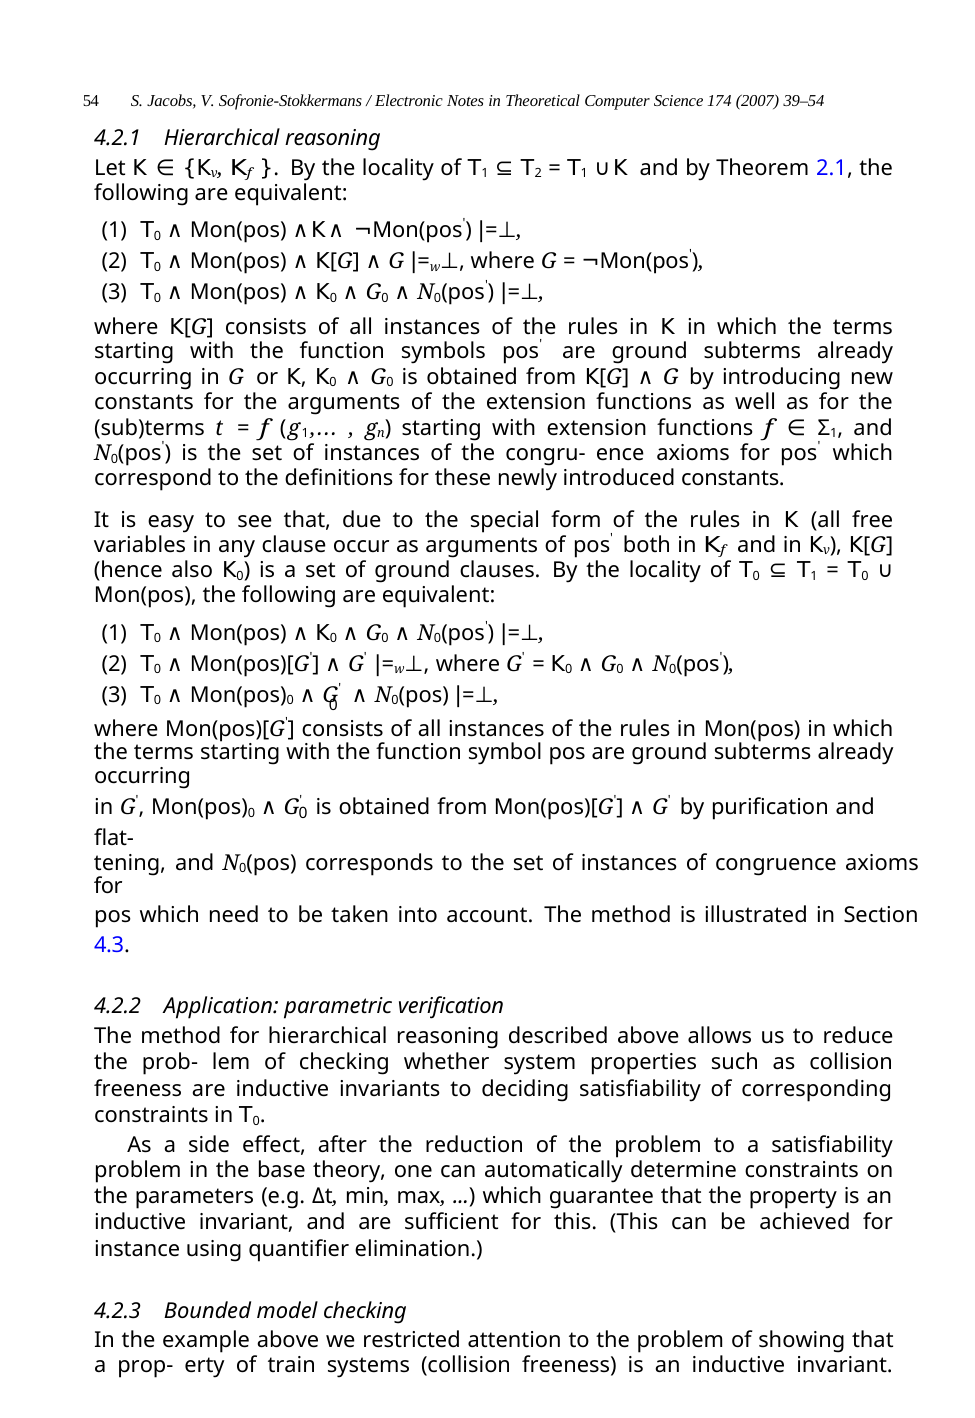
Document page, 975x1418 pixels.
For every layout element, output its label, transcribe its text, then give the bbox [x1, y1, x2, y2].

list T0 ∧ Mon(pos) ∧K∧ ¬Mon(pos') |=⊥, [101, 214, 919, 244]
text pos which need to be taken into account. The method is illustrated in Section 4.3. [94, 899, 919, 959]
text It is easy to see that, due to the special form of the rules in K (all free variables in any clause occur as arguments of pos' both in Kf and in Kv), K[G] (hence also K0) is a set of ground clauses. By the locality of T0 ⊆ T1 = T0 ∪ Mon(pos), the following are equivalent: [94, 508, 893, 609]
list T0 ∧ Mon(pos) ∧ K[G] ∧ G |=w⊥, where G = ¬Mon(pos'), [101, 245, 919, 275]
list T0 ∧ Mon(pos) ∧ K0 ∧ G0 ∧ N0(pos') |=⊥, [101, 276, 919, 306]
list T0 ∧ Mon(pos)0 ∧ G' ∧ N0(pos) |=⊥, [101, 679, 919, 708]
text As a side effect, after the reduction of the problem to a satisfiability problem in the base theory, one can automatically determine constraints on the parameters (e.g. Δt, min, max, ...) which guarantee that the property is an inductive invariant, and are sufficient for this. (This can be achieved for instance using quantifier elimination.) [94, 1131, 893, 1262]
text where K[G] consists of all instances of the rules in K in which the terms starting with the function symbols pos' are ground subterms already occurring in G or K, K0 ∧ G0 is obtained from K[G] ∧ G by introducing new constants for the arguments of the extension functions as well as for the (sub)terms t = f (g1,... , gn) starting with extension functions f ∈ Σ1, and N0(pos') is the set of instances of the congru- ence axioms for pos' which correspond to the definitions for these newly introduced constants. [94, 314, 893, 492]
text tening, and N0(pos) corresponds to the set of instances of congruence axioms for [94, 851, 919, 899]
text Let K ∈ {Kv, Kf }. By the locality of T1 ⊆ T2 = T1 ∪K and by Theorem 2.1, the following are equivalent: [94, 154, 893, 207]
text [94, 1327, 894, 1379]
list Application: parametric veriﬁcation [94, 990, 919, 1020]
list T0 ∧ Mon(pos)[G'] ∧ G' |=w⊥, where G' = K0 ∧ G0 ∧ N0(pos'), [101, 648, 919, 677]
text The method for hierarchical reasoning described above allows us to reduce the prob- lem of checking whether system properties such as collision freeness are inductive invariants to deciding satisfiability of corresponding constraints in T0. [94, 1022, 893, 1129]
list Bounded model checking [94, 1294, 919, 1324]
text where Mon(pos)[G'] consists of all instances of the rules in Mon(pos) in which the terms starting with the function symbol pos are ground subterms already occurring [94, 717, 893, 790]
text in G', Mon(pos)0 ∧ G' is obtained from Mon(pos)[G'] ∧ G' by purification and flat- [94, 790, 919, 851]
list T0 ∧ Mon(pos) ∧ K0 ∧ G0 ∧ N0(pos') |=⊥, [101, 616, 919, 646]
list Hierarchical reasoning [94, 122, 919, 152]
